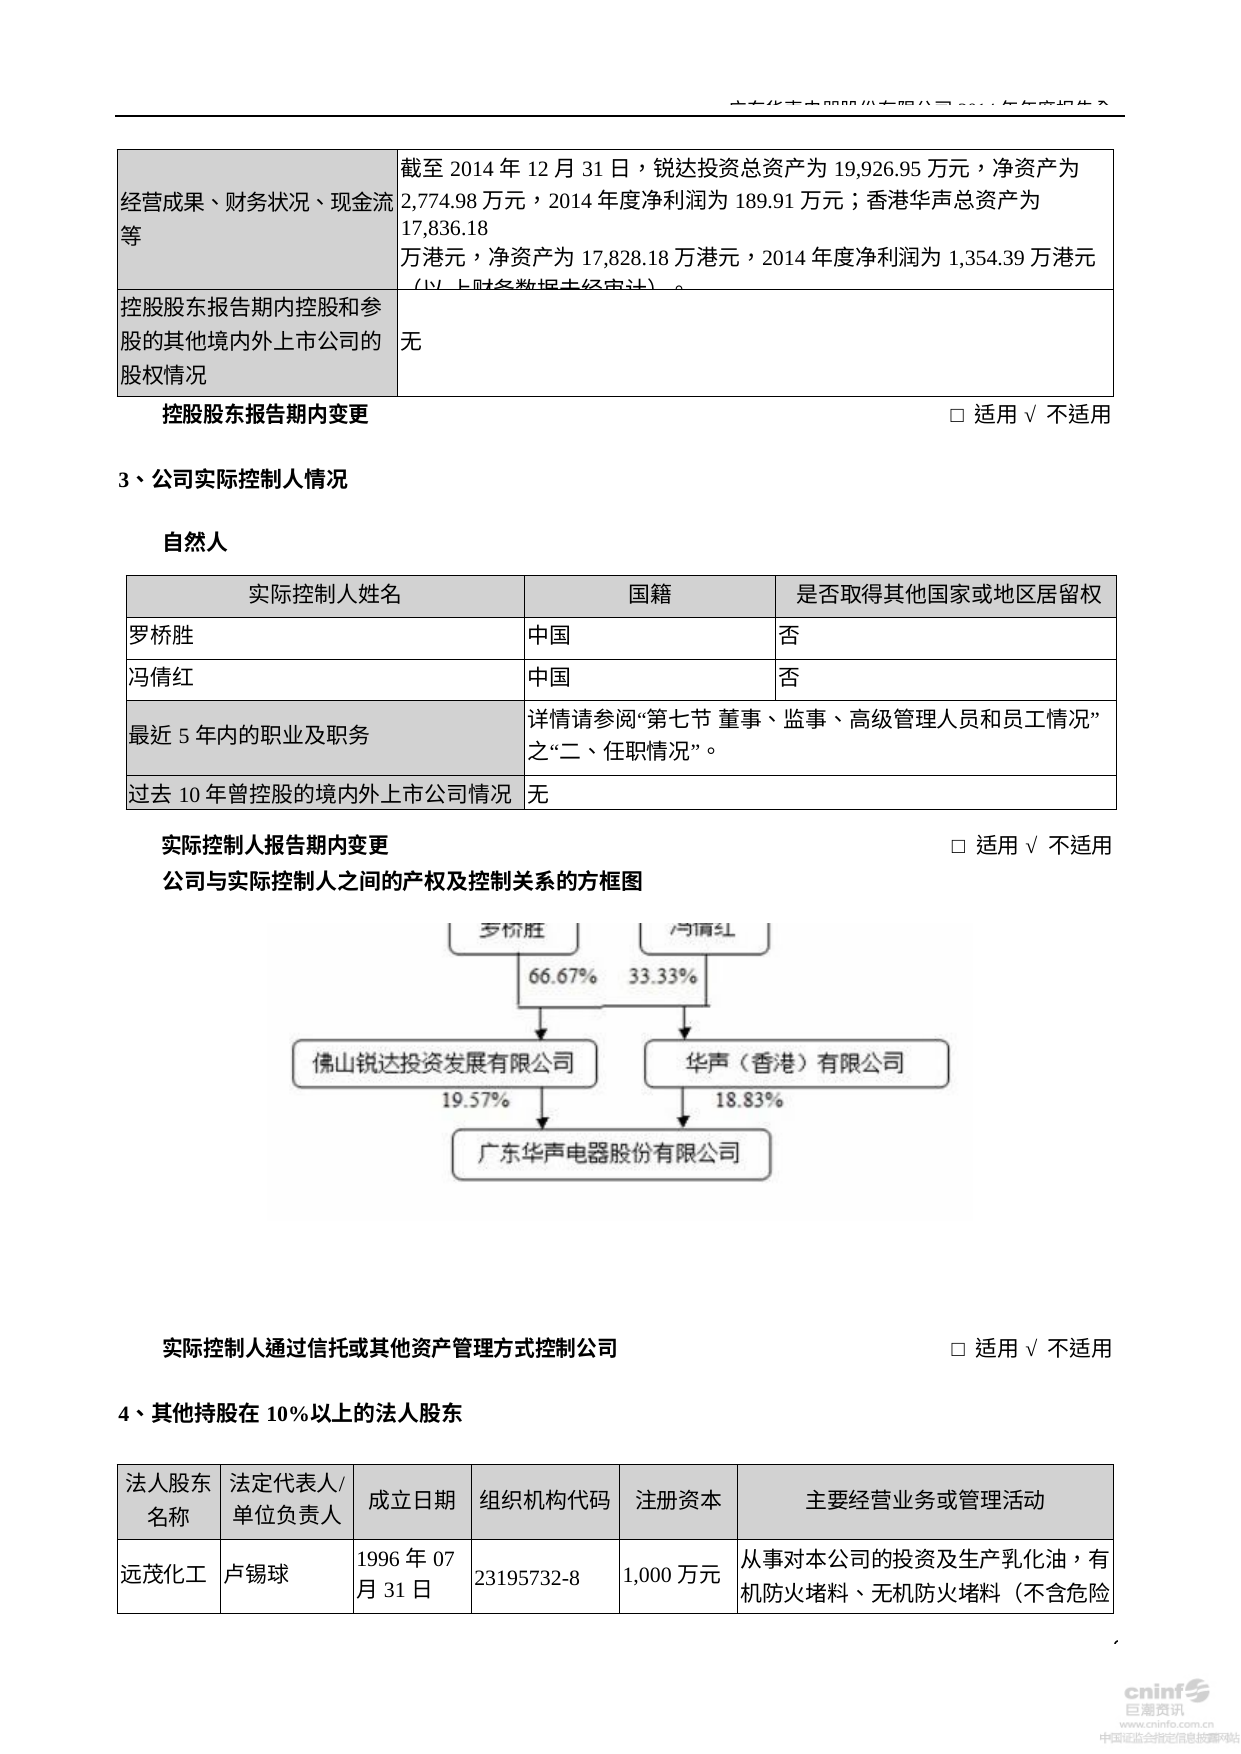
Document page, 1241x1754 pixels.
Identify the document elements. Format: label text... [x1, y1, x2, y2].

table_cell 控股股东报告期内控股和参 股的其他境内外上市公司的 股权情况 [118, 290, 397, 396]
subtitle 4、其他持股在 10%以上的法人股东 [118, 1398, 1240, 1428]
table_header 成立日期 [354, 1465, 471, 1539]
picture [266, 923, 973, 1235]
table_cell 1996 年 07 月 31 日 [354, 1540, 471, 1613]
subtitle 公司与实际控制人之间的产权及控制关系的方框图 [162, 866, 1240, 896]
table_header 法定代表人/ 单位负责人 [221, 1465, 353, 1539]
table_cell 23195732-8 [472, 1540, 619, 1613]
subtitle 3、公司实际控制人情况 自然人 [118, 464, 351, 556]
table_cell 从事对本公司的投资及生产乳化油，有 机防火堵料、无机防火堵料（不含危险 [738, 1540, 1113, 1613]
text 实际控制人通过信托或其他资产管理方式控制公司 □ 适用 √ 不适用 [162, 1333, 1240, 1363]
table_header 主要经营业务或管理活动 [738, 1465, 1113, 1539]
table_header 法人股东 名称 [118, 1465, 220, 1539]
table_cell 远茂化工 [118, 1540, 220, 1613]
table_header 截至 2014 年 12 月 31 日，锐达投资总资产为 19,926.95 万元，净资产为 2,774.98 万元，2014 年度净利润为 189.91 万元；香港华声总资产为 17,836.18 万港元，净资产为 17,828.18 万港元，2014 年度净利润为 1,354.39 万港元（以 上财务数据未经审计）。 [398, 150, 1113, 289]
table_cell 1,000 万元 [620, 1540, 737, 1613]
picture [1099, 1673, 1241, 1754]
table_cell 卢锡球 [221, 1540, 353, 1613]
table_header 组织机构代码 [472, 1465, 619, 1539]
text 实际控制人报告期内变更 □ 适用 √ 不适用 [161, 830, 1240, 859]
table_header 注册资本 [620, 1465, 737, 1539]
table_cell 无 [398, 290, 1113, 396]
text 控股股东报告期内变更 □ 适用 √ 不适用 [162, 399, 1240, 429]
table_header 经营成果、财务状况、现金流 等 [118, 150, 397, 289]
